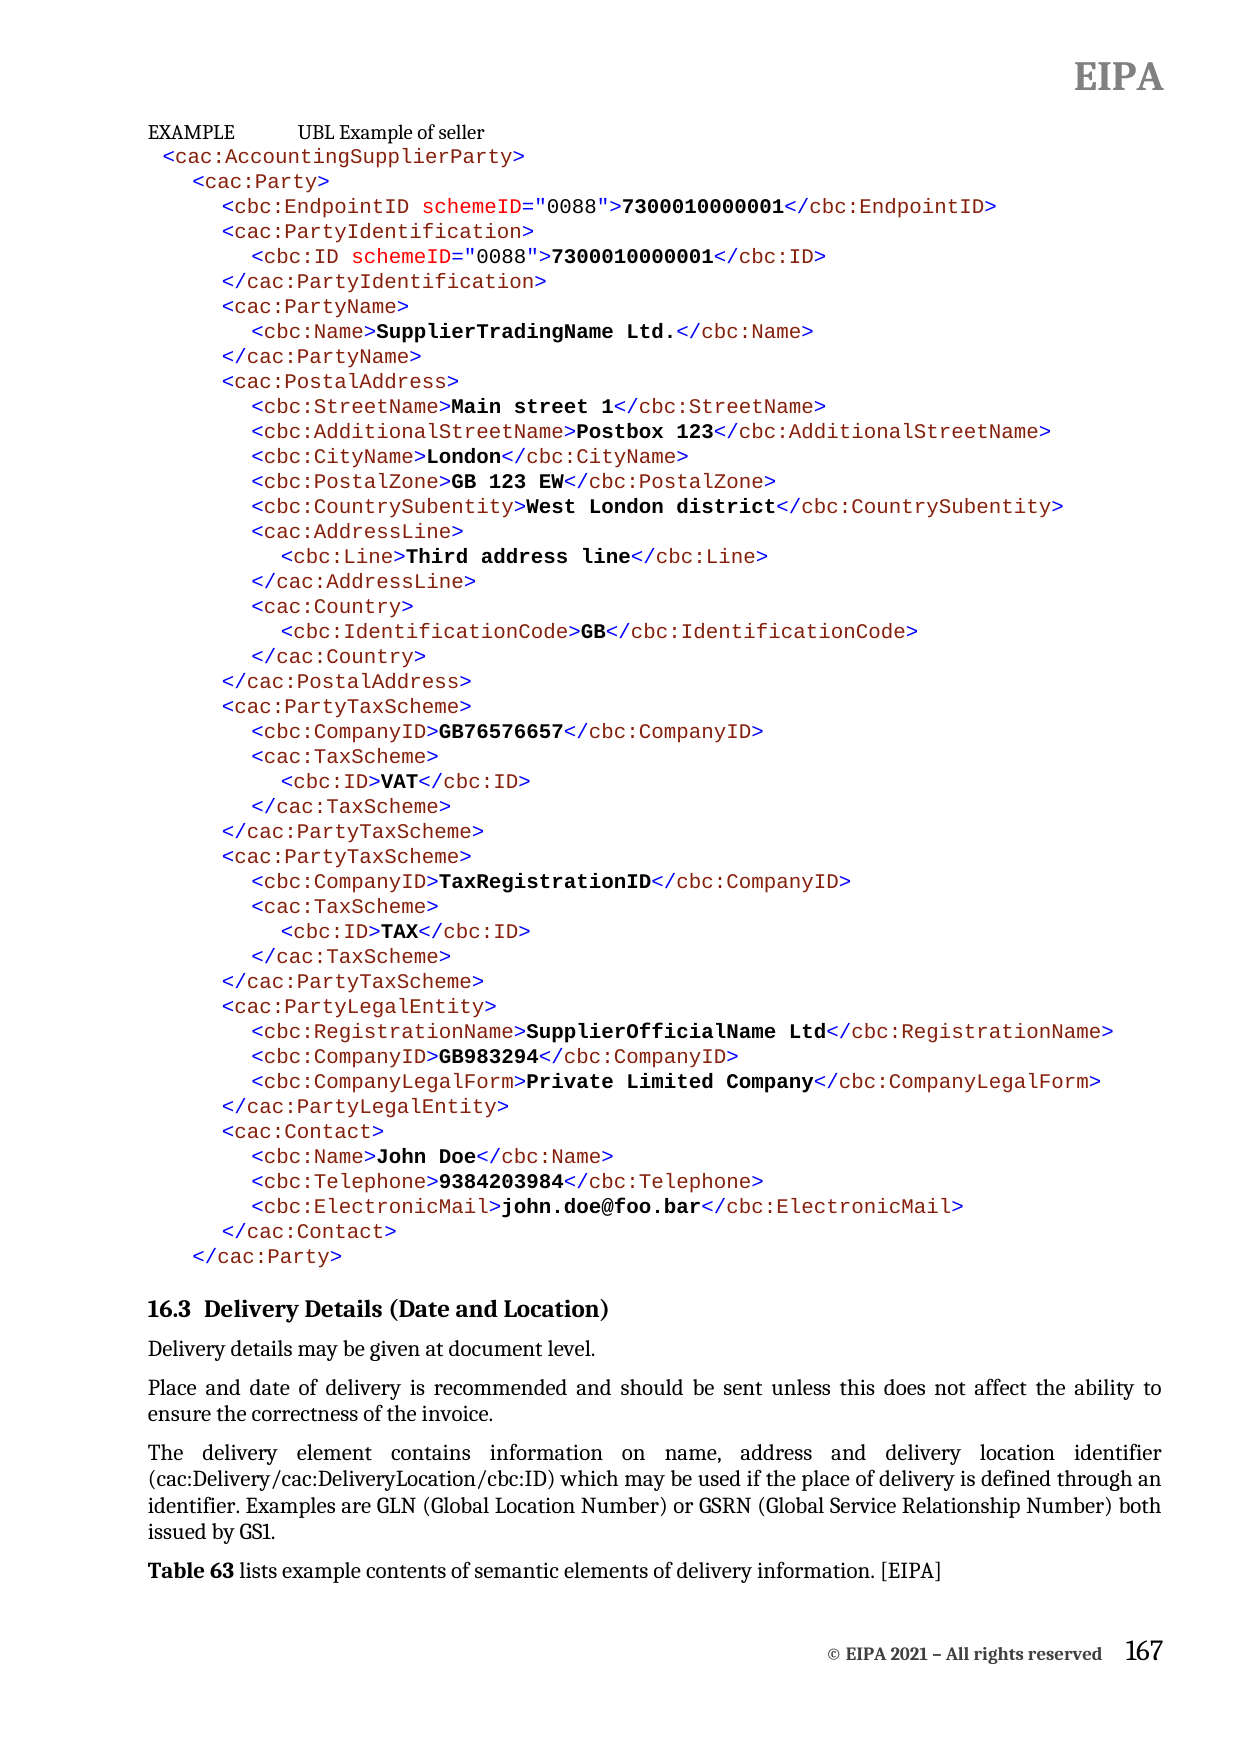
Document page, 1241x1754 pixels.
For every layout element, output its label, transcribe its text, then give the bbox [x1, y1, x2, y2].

text </cac:TaxScheme> [162, 944, 1163, 969]
text <cbc:PostalZone>GB 123 EW</cbc:PostalZone> [162, 469, 1163, 494]
text <cac:PartyTaxScheme> [162, 694, 1163, 719]
text <cac:Party> [162, 169, 1163, 194]
text </cac:Contact> [162, 1219, 1163, 1244]
text Delivery details may be given at document level. [148, 1336, 1163, 1362]
text </cac:TaxScheme> [162, 794, 1163, 819]
text <cbc:CityName>London</cbc:CityName> [162, 444, 1163, 469]
text <cac:PostalAddress> [162, 369, 1163, 394]
text <cac:AccountingSupplierParty> [162, 144, 1163, 169]
text <cac:Country> [162, 594, 1163, 619]
text <cbc:CompanyID>GB76576657</cbc:CompanyID> [162, 719, 1163, 744]
text <cbc:ID>VAT</cbc:ID> [162, 769, 1163, 794]
text <cbc:ID schemeID="0088">7300010000001</cbc:ID> [162, 244, 1163, 269]
text <cbc:AdditionalStreetName>Postbox 123</cbc:AdditionalStreetName> [162, 419, 1163, 444]
text Place and date of delivery is recommended and should be sent unless this does not affect the ability to ensure the correctness of the invoice. [148, 1374, 1163, 1427]
text <cac:AddressLine> [162, 519, 1163, 544]
text </cac:PostalAddress> [162, 669, 1163, 694]
text <cbc:Telephone>9384203984</cbc:Telephone> [162, 1169, 1163, 1194]
text <cac:PartyIdentification> [162, 219, 1163, 244]
text <cbc:EndpointID schemeID="0088">7300010000001</cbc:EndpointID> [162, 194, 1163, 219]
subtitle Delivery Details (Date and Location) [148, 1294, 1163, 1323]
text <cac:PartyLegalEntity> [162, 994, 1163, 1019]
text <cac:TaxScheme> [162, 744, 1163, 769]
text </cac:Country> [162, 644, 1163, 669]
text </cac:PartyLegalEntity> [162, 1094, 1163, 1119]
text <cac:TaxScheme> [162, 894, 1163, 919]
text </cac:PartyTaxScheme> [162, 969, 1163, 994]
text <cbc:Line>Third address line</cbc:Line> [162, 544, 1163, 569]
text <cac:PartyName> [162, 294, 1163, 319]
text <cbc:CompanyID>GB983294</cbc:CompanyID> [162, 1044, 1163, 1069]
text <cbc:Name>John Doe</cbc:Name> [162, 1144, 1163, 1169]
text <cbc:CompanyLegalForm>Private Limited Company</cbc:CompanyLegalForm> [162, 1069, 1163, 1094]
text </cac:PartyTaxScheme> [162, 819, 1163, 844]
text Table 63 lists example contents of semantic elements of delivery information. [EIPA] [148, 1558, 1163, 1584]
text <cbc:IdentificationCode>GB</cbc:IdentificationCode> [162, 619, 1163, 644]
text <cbc:StreetName>Main street 1</cbc:StreetName> [162, 394, 1163, 419]
text The delivery element contains information on name, address and delivery location identifier (cac:Delivery/cac:DeliveryLocation/cbc:ID) which may be used if the place of delivery is defined through an identifier. Examples are GLN (Global Location Number) or GSRN (Global Service Relationship Number) both issued by GS1. [148, 1440, 1163, 1545]
text <cbc:ElectronicMail>john.doe@foo.bar</cbc:ElectronicMail> [162, 1194, 1163, 1219]
text <cbc:ID>TAX</cbc:ID> [162, 919, 1163, 944]
text <cbc:RegistrationName>SupplierOfficialName Ltd</cbc:RegistrationName> [162, 1019, 1163, 1044]
text </cac:PartyIdentification> [162, 269, 1163, 294]
text <cbc:CompanyID>TaxRegistrationID</cbc:CompanyID> [162, 869, 1163, 894]
text <cbc:Name>SupplierTradingName Ltd.</cbc:Name> [162, 319, 1163, 344]
text </cac:Party> [162, 1244, 1163, 1269]
text </cac:PartyName> [162, 344, 1163, 369]
text <cbc:CountrySubentity>West London district</cbc:CountrySubentity> [162, 494, 1163, 519]
text </cac:AddressLine> [162, 569, 1163, 594]
text EXAMPLE UBL Example of seller [148, 119, 1163, 144]
text <cac:PartyTaxScheme> [162, 844, 1163, 869]
text <cac:Contact> [162, 1119, 1163, 1144]
